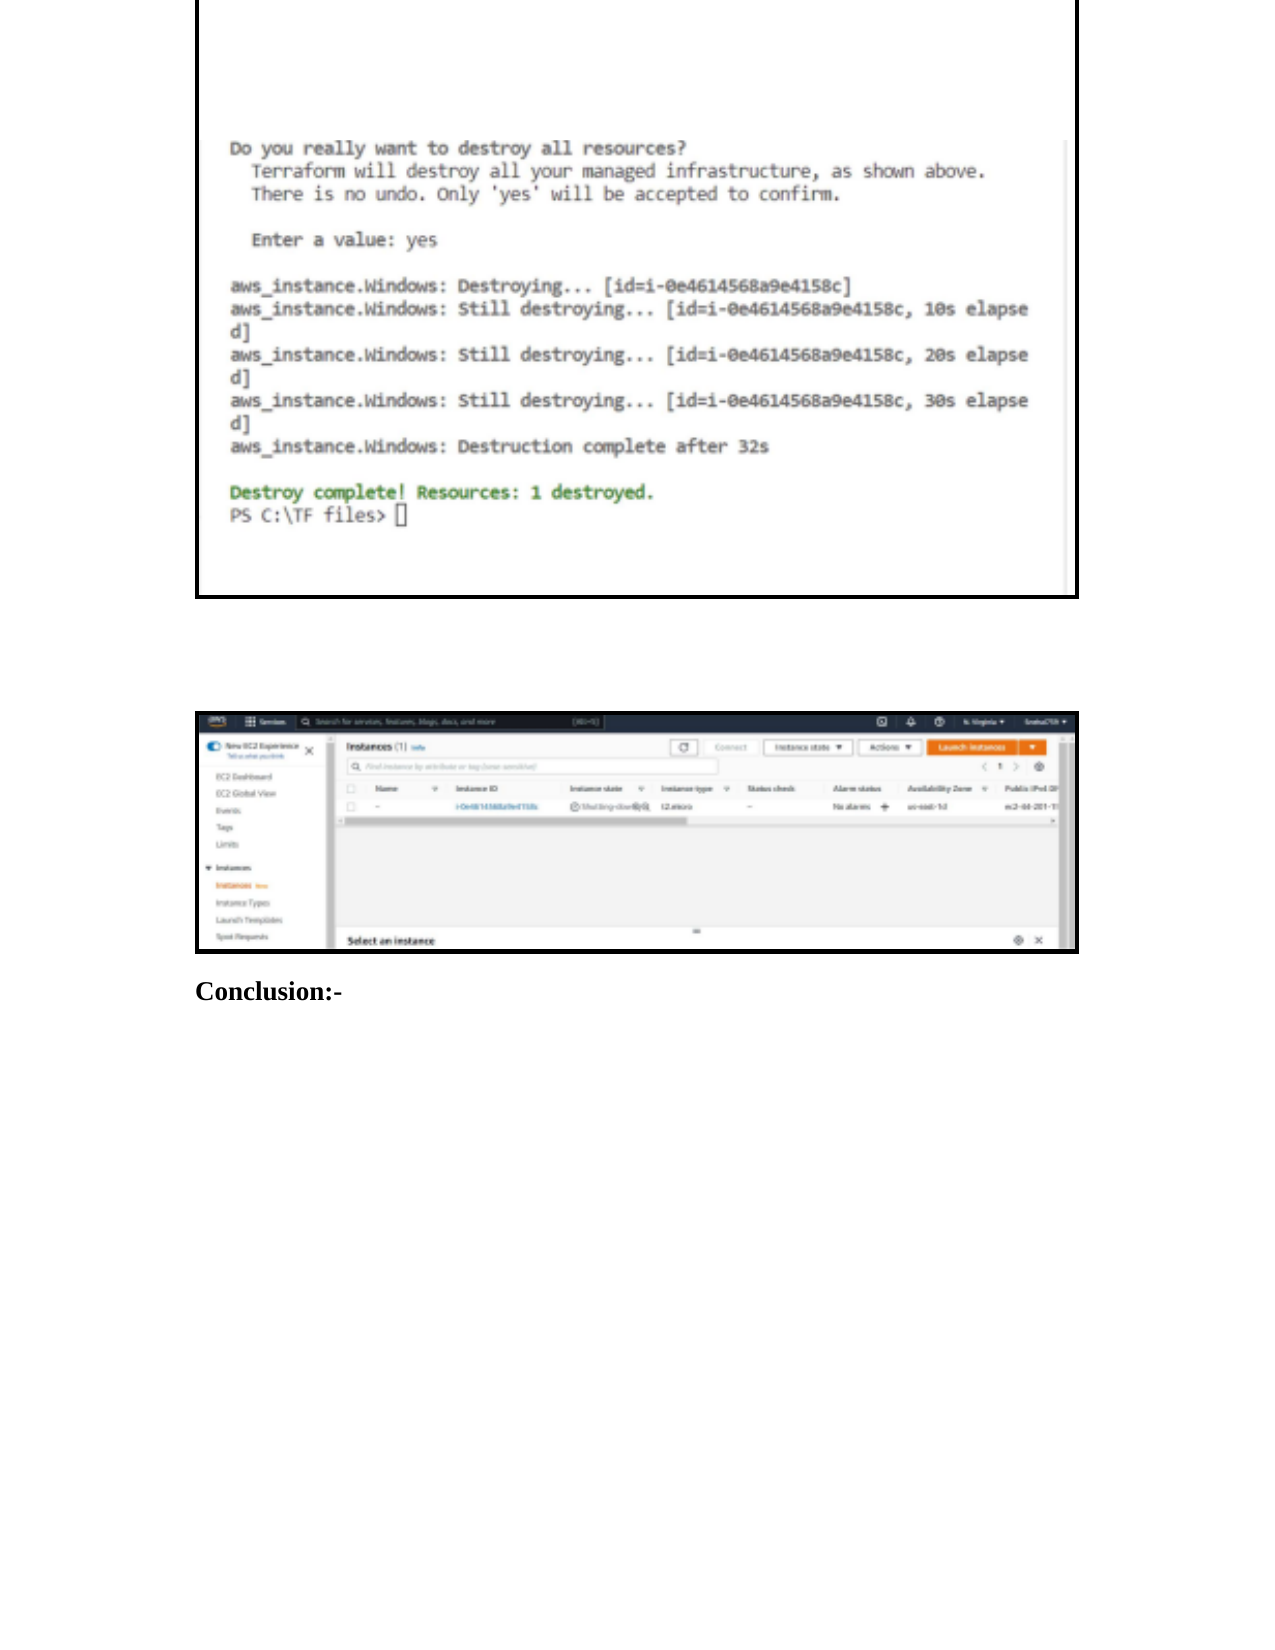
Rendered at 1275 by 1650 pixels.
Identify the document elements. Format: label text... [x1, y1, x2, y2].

picture [199, 715, 1075, 949]
picture [199, 140, 1075, 595]
text Conclusion:- [195, 978, 1079, 1006]
